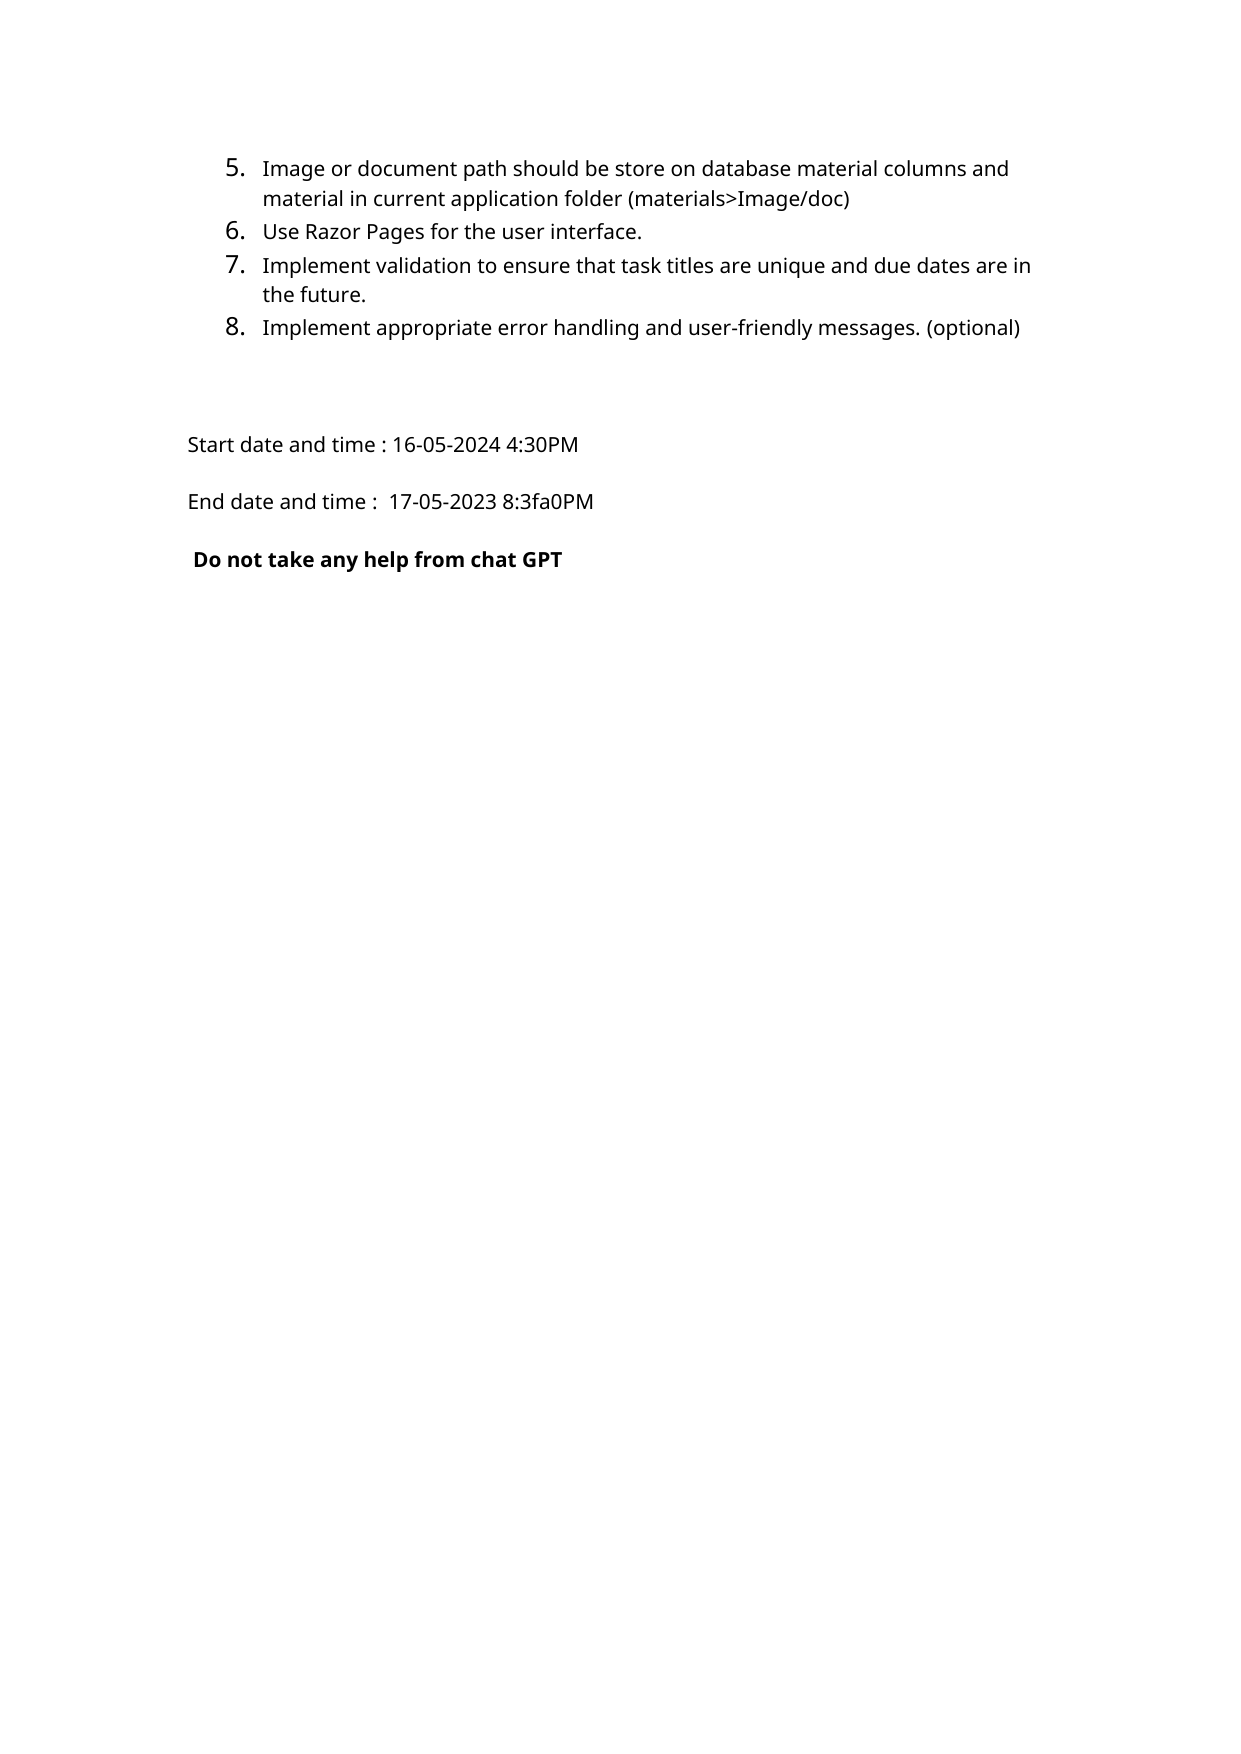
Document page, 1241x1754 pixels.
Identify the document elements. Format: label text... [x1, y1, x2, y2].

list Implement appropriate error handling and user-friendly messages. (optional) [225, 309, 1053, 343]
list Use Razor Pages for the user interface. [225, 212, 1053, 247]
list Image or document path should be store on database material columns and material in current application folder (materials>Image/doc) [225, 150, 1053, 212]
list Implement validation to ensure that task titles are unique and due dates are in the future. [225, 247, 1053, 309]
list Start date and time : 16-05-2024 4:30PM [187, 430, 1053, 458]
list End date and time : 17-05-2023 8:3fa0PM [187, 487, 1053, 516]
text Do not take any help from chat GPT [187, 545, 1053, 573]
